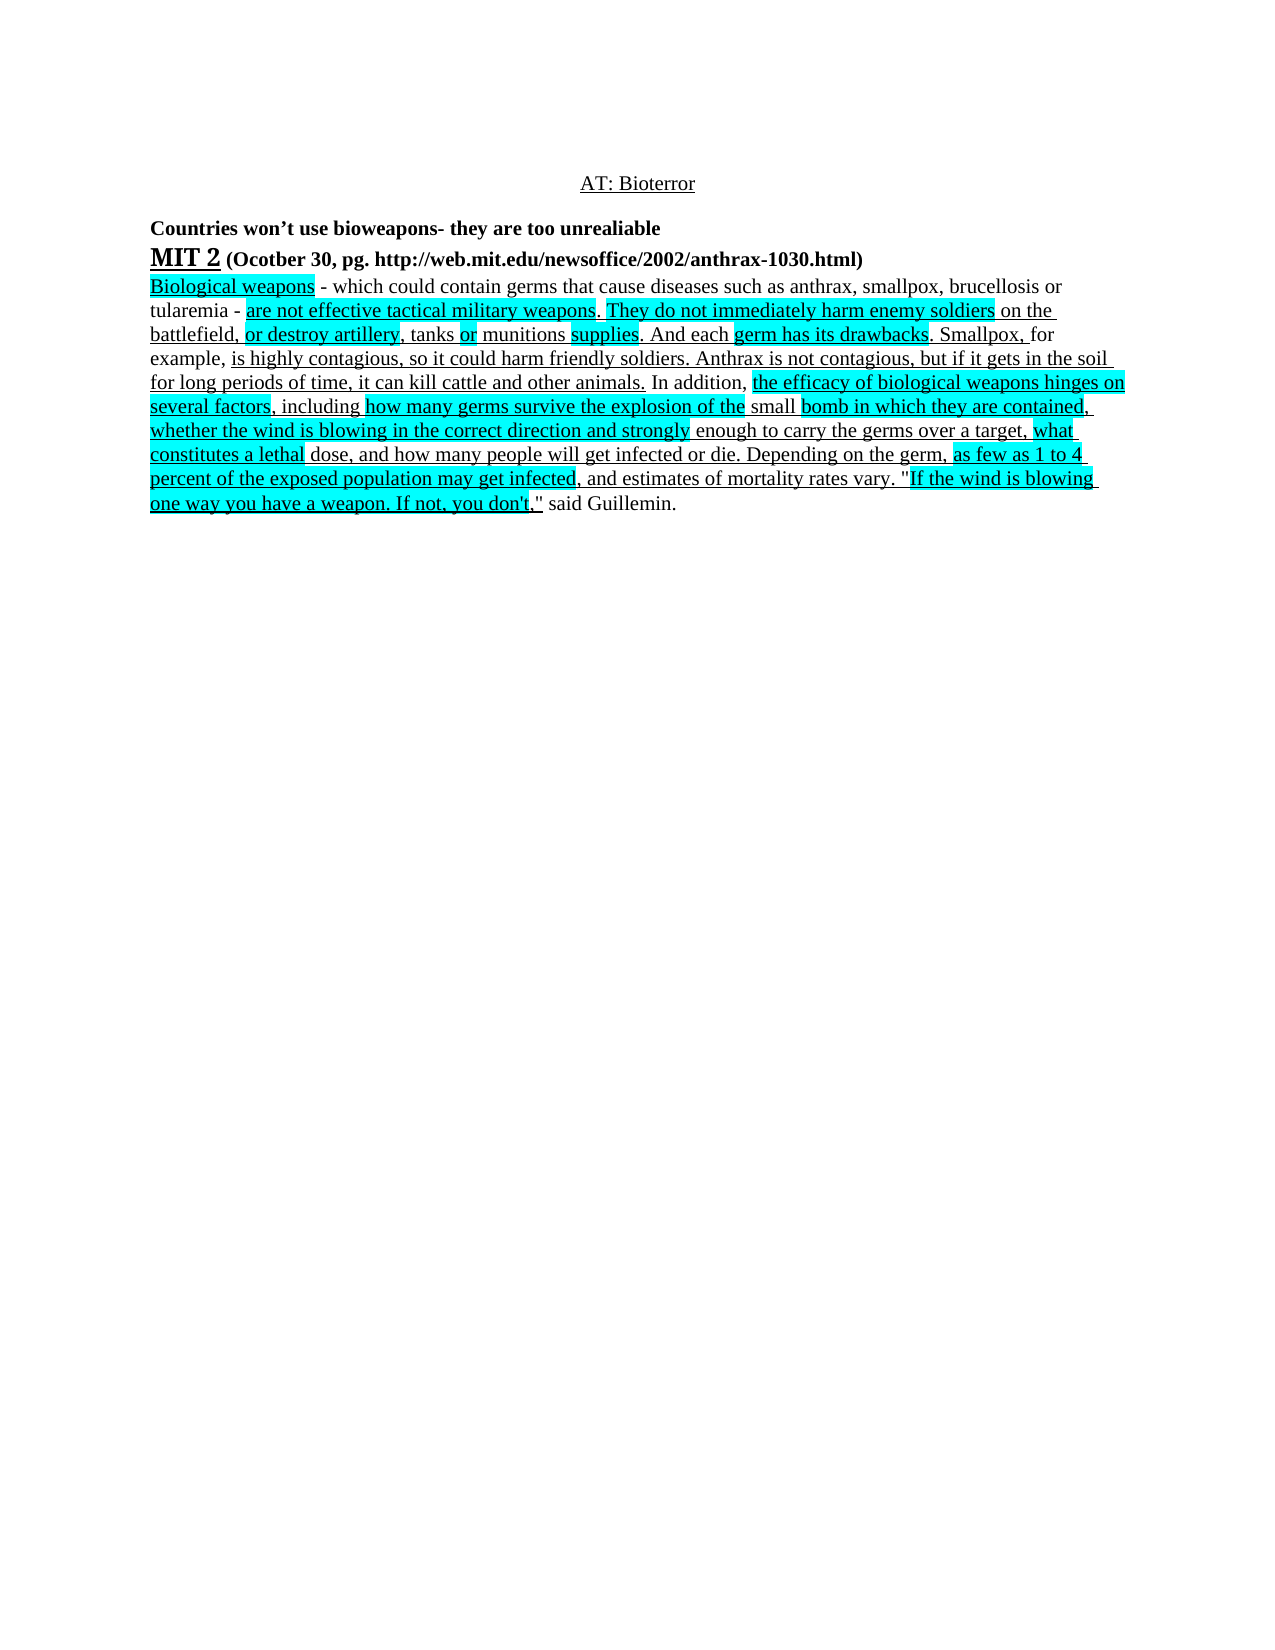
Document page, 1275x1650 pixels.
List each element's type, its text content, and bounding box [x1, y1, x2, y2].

text MIT 2 (Ocotber 30, pg. http://web.mit.edu/newsoffice/2002/anthrax-1030.html) [150, 240, 1125, 274]
subtitle AT: Bioterror [150, 171, 1125, 195]
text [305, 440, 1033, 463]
subtitle Countries won’t use bioweapons- they are too unrealiable [150, 216, 1125, 240]
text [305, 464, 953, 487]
text Biological weapons - which could contain germs that cause diseases such as anthrax, smallpox, brucellosis or tularemia - are not effective tactical military weapons. They do not immediately harm enemy soldiers on the battlefield, or destroy artillery, tanks or munitions supplies. And each germ has its drawbacks. Smallpox, for example, is highly contagious, so it could harm friendly soldiers. Anthrax is not contagious, but if it gets in the soil for long periods of time, it can kill cattle and other animals. In addition, the efficacy of biological weapons hinges on several factors, including how many germs survive the explosion of the small bomb in which they are contained, whether the wind is blowing in the correct direction and strongly enough to carry the germs over a target, what constitutes a lethal dose, and how many people will get infected or die. Depending on the germ, as few as 1 to 4 percent of the exposed population may get infected, and estimates of mortality rates vary. "If the wind is blowing one way you have a weapon. If not, you don't," said Guillemin. [150, 274, 1125, 415]
text Biological weapons - which could contain germs that cause diseases such as anthrax, smallpox, brucellosis or tularemia - are not effective tactical military weapons. They do not immediately harm enemy soldiers on the battlefield, or destroy artillery, tanks or munitions supplies. And each germ has its drawbacks. Smallpox, for example, is highly contagious, so it could harm friendly soldiers. Anthrax is not contagious, but if it gets in the soil for long periods of time, it can kill cattle and other animals. In addition, the efficacy of biological weapons hinges on several factors, including how many germs survive the explosion of the small bomb in which they are contained, whether the wind is blowing in the correct direction and strongly enough to carry the germs over a target, what constitutes a lethal dose, and how many people will get infected or die. Depending on the germ, as few as 1 to 4 percent of the exposed population may get infected, and estimates of mortality rates vary. "If the wind is blowing one way you have a weapon. If not, you don't," said Guillemin. [529, 394, 1125, 514]
